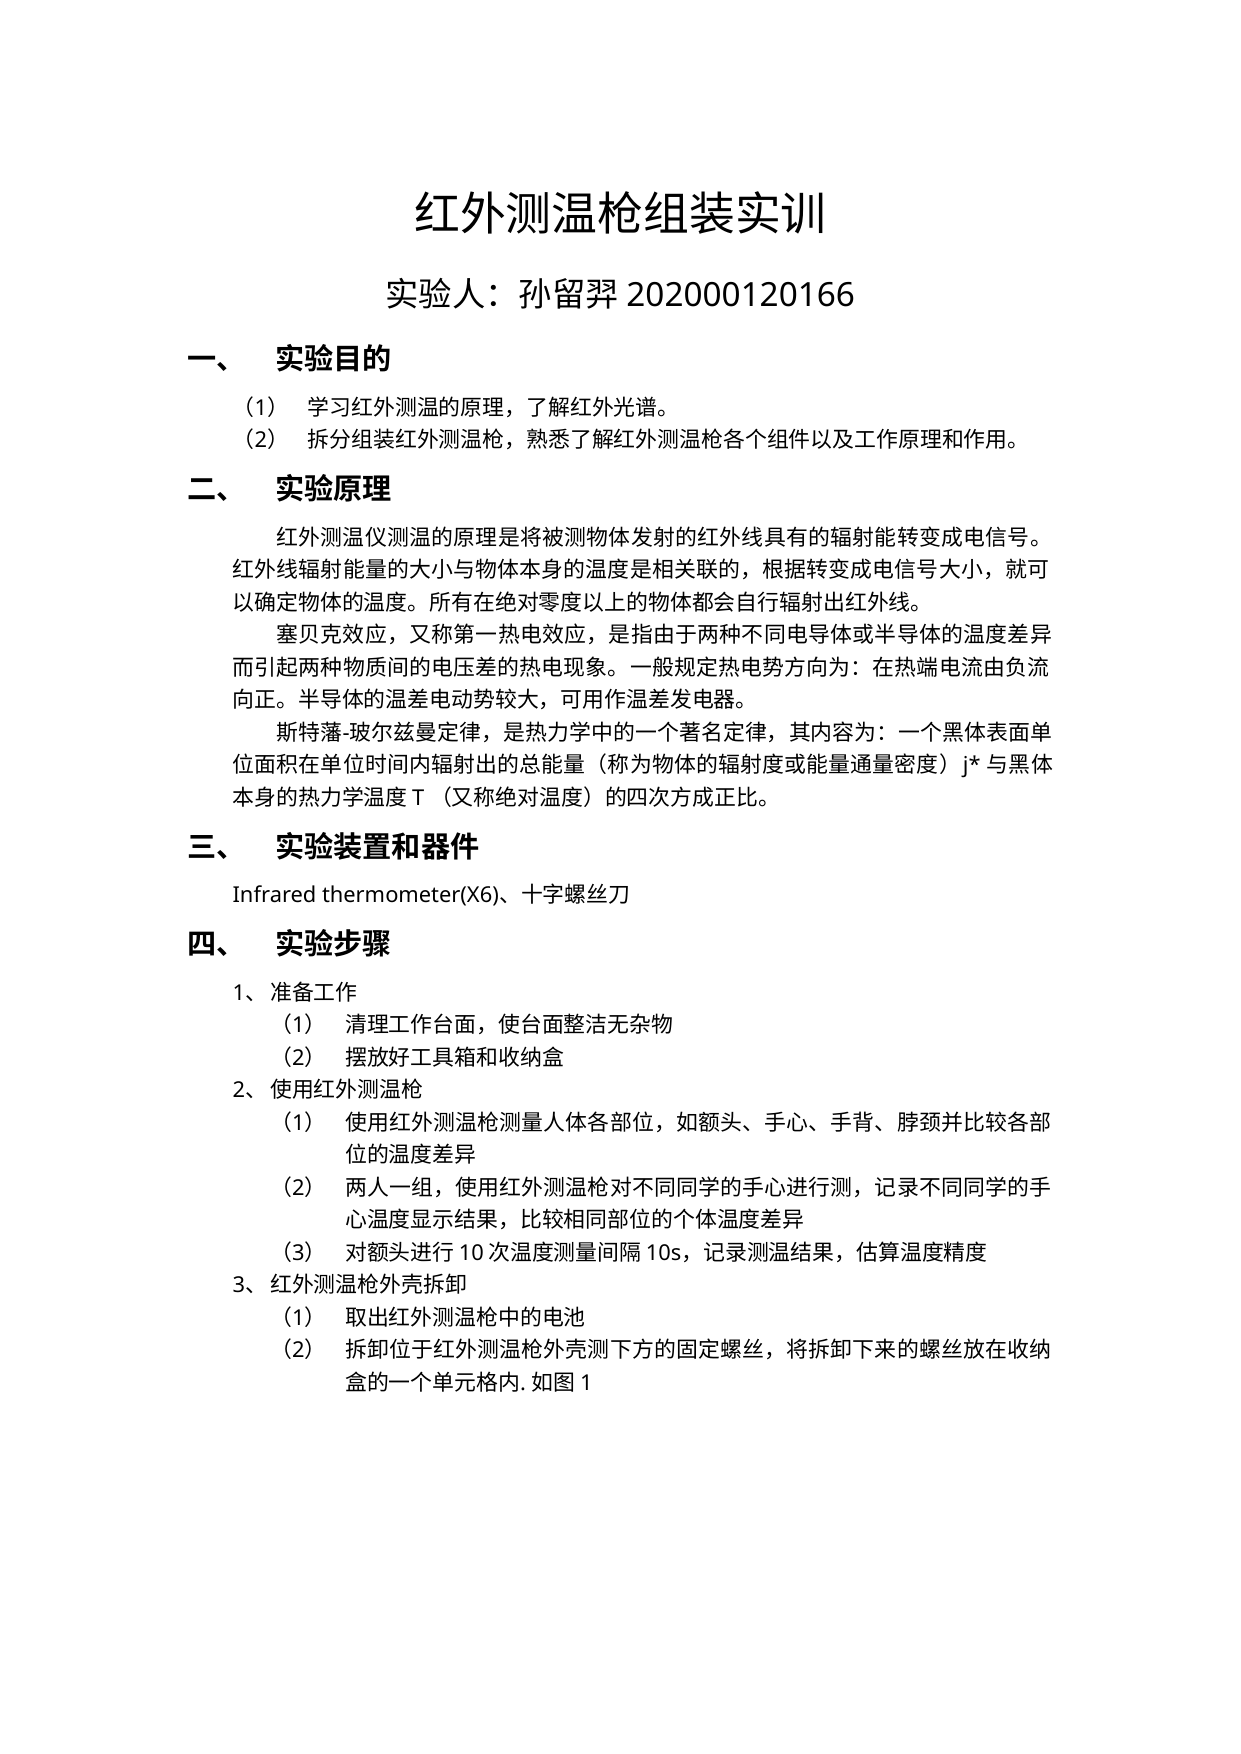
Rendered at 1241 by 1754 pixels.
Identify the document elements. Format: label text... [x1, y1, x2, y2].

list 使用红外测温枪 [232, 1072, 1053, 1104]
list 斯特藩-玻尔兹曼定律，是热力学中的一个著名定律，其内容为：一个黑体表面单位面积在单位时间内辐射出的总能量（称为物体的辐射度或能量通量密度）j* 与黑体本身的热力学温度T （又称绝对温度）的四次方成正比。 [232, 714, 1053, 812]
list Infrared thermometer(X6)、十字螺丝刀 [232, 877, 1053, 909]
list 红外测温仪测温的原理是将被测物体发射的红外线具有的辐射能转变成电信号。红外线辐射能量的大小与物体本身的温度是相关联的，根据转变成电信号大小，就可以确定物体的温度。所有在绝对零度以上的物体都会自行辐射出红外线。 [232, 519, 1053, 617]
list 使用红外测温枪测量人体各部位，如额头、手心、手背、脖颈并比较各部位的温度差异 [270, 1104, 1053, 1169]
list 塞贝克效应，又称第一热电效应，是指由于两种不同电导体或半导体的温度差异而引起两种物质间的电压差的热电现象。一般规定热电势方向为：在热端电流由负流向正。半导体的温差电动势较大，可用作温差发电器。 [232, 617, 1053, 714]
list 拆卸位于红外测温枪外壳测下方的固定螺丝，将拆卸下来的螺丝放在收纳盒的一个单元格内. 如图1 [270, 1332, 1053, 1397]
list 取出红外测温枪中的电池 [270, 1299, 1053, 1332]
list 拆分组装红外测温枪，熟悉了解红外测温枪各个组件以及工作原理和作用。 [232, 422, 1053, 454]
list 学习红外测温的原理，了解红外光谱。 [232, 389, 1053, 422]
list 实验原理 [187, 454, 1053, 519]
list 实验目的 [187, 324, 1053, 389]
list 实验步骤 [187, 909, 1053, 974]
text 红外测温枪组装实训 [187, 162, 1053, 259]
list 两人一组，使用红外测温枪对不同同学的手心进行测，记录不同同学的手心温度显示结果，比较相同部位的个体温度差异 [270, 1169, 1053, 1234]
list 清理工作台面，使台面整洁无杂物 [270, 1007, 1053, 1039]
text 实验人：孙留羿 202000120166 [187, 259, 1053, 324]
list 红外测温枪外壳拆卸 [232, 1267, 1053, 1299]
list 实验装置和器件 [187, 812, 1053, 877]
list 准备工作 [232, 974, 1053, 1007]
list 对额头进行10次温度测量间隔10s，记录测温结果，估算温度精度 [270, 1234, 1053, 1267]
list 摆放好工具箱和收纳盒 [270, 1039, 1053, 1072]
